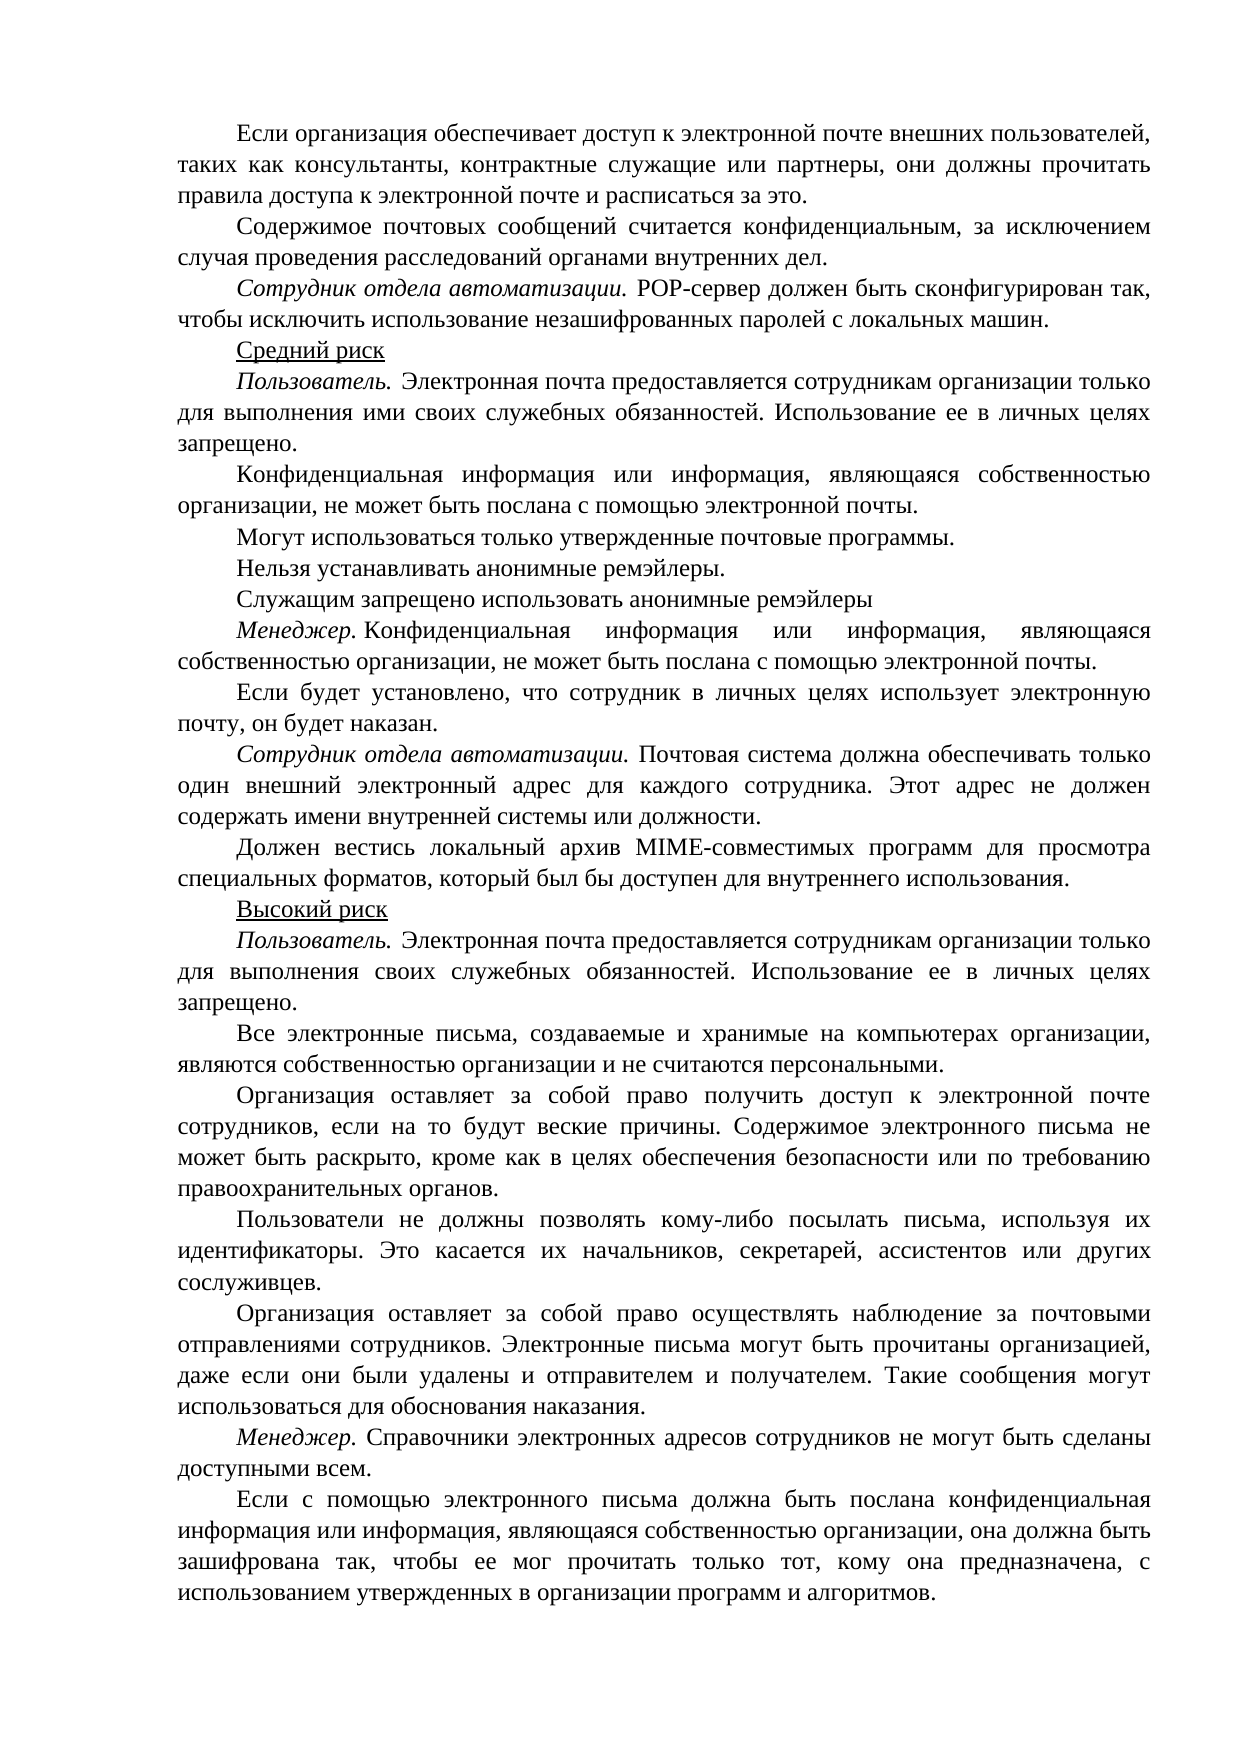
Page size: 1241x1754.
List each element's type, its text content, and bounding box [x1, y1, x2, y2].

text Сотрудник отдела автоматизации. Почтовая система должна обеспечивать только один внешний электронный адрес для каждого сотрудника. Этот адрес не должен содержать имени внутренней системы или должности. [177, 739, 1152, 830]
text Средний риск [177, 335, 1152, 364]
text Содержимое почтовых сообщений считается конфиденциальным, за исключением случая проведения расследований органами внутренних дел. [177, 211, 1152, 271]
text Могут использоваться только утвержденные почтовые программы. [177, 522, 1152, 550]
text Если организация обеспечивает доступ к электронной почте внешних пользователей, таких как консультанты, контрактные служащие или партнеры, они должны прочитать правила доступа к электронной почте и расписаться за это. [177, 118, 1152, 209]
text Должен вестись локальный архив MIME-совместимых программ для просмотра специальных форматов, который был бы доступен для внутреннего использования. [177, 832, 1152, 892]
text Все электронные письма, создаваемые и хранимые на компьютерах организации, являются собственностью организации и не считаются персональными. [177, 1018, 1152, 1078]
text Организация оставляет за собой право получить доступ к электронной почте сотрудников, если на то будут веские причины. Содержимое электронного письма не может быть раскрыто, кроме как в целях обеспечения безопасности или по требованию правоохранительных органов. [177, 1080, 1152, 1202]
text Организация оставляет за собой право осуществлять наблюдение за почтовыми отправлениями сотрудников. Электронные письма могут быть прочитаны организацией, даже если они были удалены и отправителем и получателем. Такие сообщения могут использоваться для обоснования наказания. [177, 1298, 1152, 1419]
text Конфиденциальная информация или информация, являющаяся собственностью организации, не может быть послана с помощью электронной почты. [177, 459, 1152, 519]
text Менеджер. Конфиденциальная информация или информация, являющаяся собственностью организации, не может быть послана с помощью электронной почты. [177, 615, 1152, 674]
text Пользователи не должны позволять кому-либо посылать письма, используя их идентификаторы. Это касается их начальников, секретарей, ассистентов или других сослуживцев. [177, 1204, 1152, 1295]
text Если с помощью электронного письма должна быть послана конфиденциальная информация или информация, являющаяся собственностью организации, она должна быть зашифрована так, чтобы ее мог прочитать только тот, кому она предназначена, с использованием утвержденных в организации программ и алгоритмов. [177, 1484, 1152, 1606]
text Менеджер. Справочники электронных адресов сотрудников не могут быть сделаны доступными всем. [177, 1422, 1152, 1482]
text Если будет установлено, что сотрудник в личных целях использует электронную почту, он будет наказан. [177, 677, 1152, 737]
text Пользователь. Электронная почта предоставляется сотрудникам организации только для выполнения своих служебных обязанностей. Использование ее в личных целях запрещено. [177, 925, 1152, 1016]
text Высокий риск [177, 894, 1152, 923]
text Пользователь. Электронная почта предоставляется сотрудникам организации только для выполнения ими своих служебных обязанностей. Использование ее в личных целях запрещено. [177, 366, 1152, 457]
text Нельзя устанавливать анонимные ремэйлеры. [177, 553, 1152, 581]
text Служащим запрещено использовать анонимные ремэйлеры [177, 584, 1152, 612]
text Сотрудник отдела автоматизации. POP-сервер должен быть сконфигурирован так, чтобы исключить использование незашифрованных паролей с локальных машин. [177, 273, 1152, 333]
